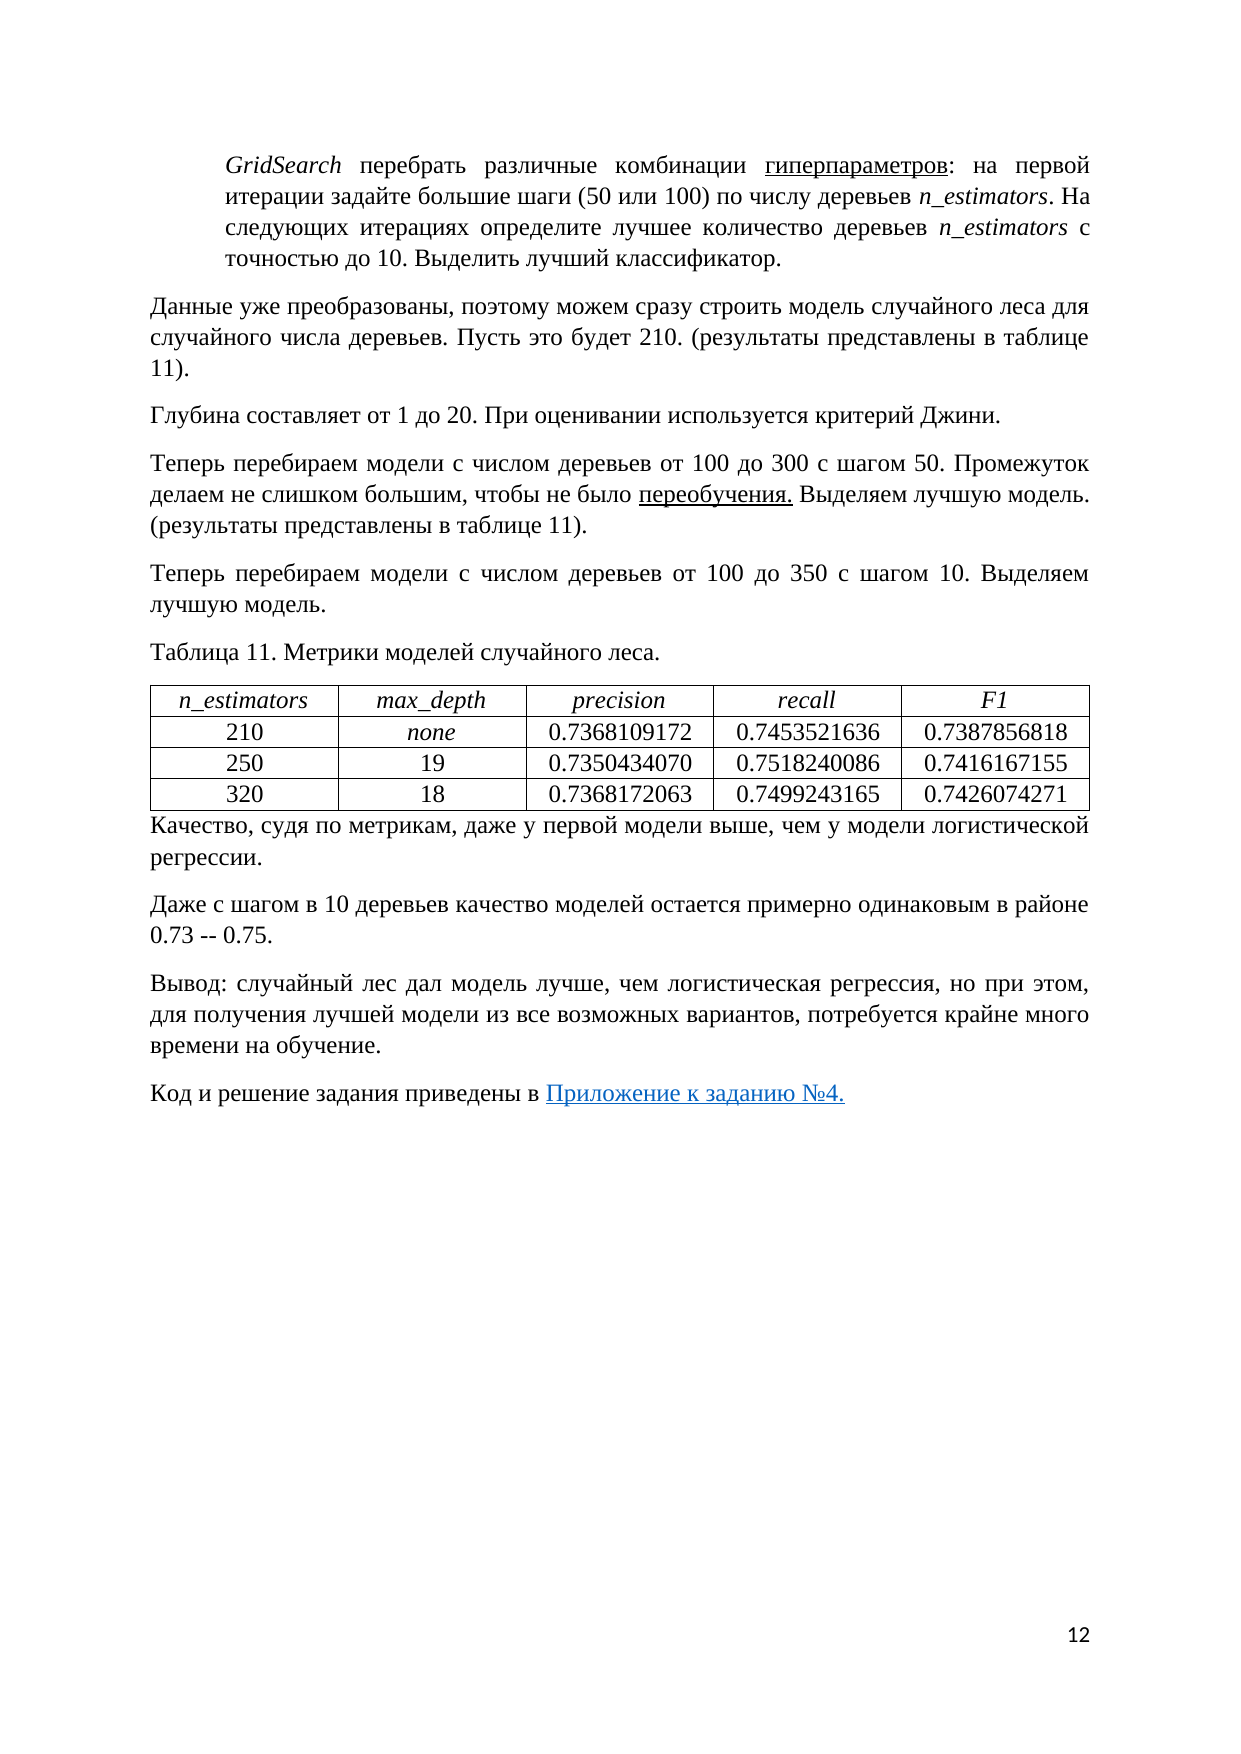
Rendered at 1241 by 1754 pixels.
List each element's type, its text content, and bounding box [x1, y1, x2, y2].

table_header recall [714, 686, 901, 716]
table_cell 210 [151, 717, 338, 747]
table_header max_depth [339, 686, 526, 716]
table_cell 0.7426074271 [902, 779, 1089, 809]
table_cell 0.7368109172 [527, 717, 713, 747]
text Данные уже преобразованы, поэтому можем сразу строить модель случайного леса для случайного числа деревьев. Пусть это будет 210. (результаты представлены в таблице 11). [150, 291, 1090, 382]
table_cell 0.7453521636 [714, 717, 901, 747]
table_header F1 [902, 686, 1089, 716]
table_cell 0.7499243165 [714, 779, 901, 809]
table_cell 0.7416167155 [902, 748, 1089, 778]
table_cell 0.7387856818 [902, 717, 1089, 747]
text Таблица 11. Метрики моделей случайного леса. [150, 637, 1090, 666]
table_cell none [339, 717, 526, 747]
table_cell 320 [151, 779, 338, 809]
text Теперь перебираем модели с числом деревьев от 100 до 300 с шагом 50. Промежуток делаем не слишком большим, чтобы не было переобучения. Выделяем лучшую модель. (результаты представлены в таблице 11). [150, 448, 1090, 539]
table_cell 0.7368172063 [527, 779, 713, 809]
text Качество, судя по метрикам, даже у первой модели выше, чем у модели логистической регрессии. [150, 811, 1090, 870]
text Код и решение задания приведены в Приложение к заданию №4. [150, 1078, 1090, 1107]
table_header precision [527, 686, 713, 716]
table_cell 19 [339, 748, 526, 778]
table_cell 18 [339, 779, 526, 809]
table_cell 0.7350434070 [527, 748, 713, 778]
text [187, 150, 1090, 272]
table_header n_estimators [151, 686, 338, 716]
text Даже с шагом в 10 деревьев качество моделей остается примерно одинаковым в районе 0.73 -- 0.75. [150, 889, 1090, 949]
table_cell 250 [151, 748, 338, 778]
table_cell 0.7518240086 [714, 748, 901, 778]
text Теперь перебираем модели с числом деревьев от 100 до 350 с шагом 10. Выделяем лучшую модель. [150, 558, 1090, 618]
text Глубина составляет от 1 до 20. При оценивании используется критерий Джини. [150, 401, 1090, 429]
text Вывод: случайный лес дал модель лучше, чем логистическая регрессия, но при этом, для получения лучшей модели из все возможных вариантов, потребуется крайне много времени на обучение. [150, 968, 1090, 1059]
